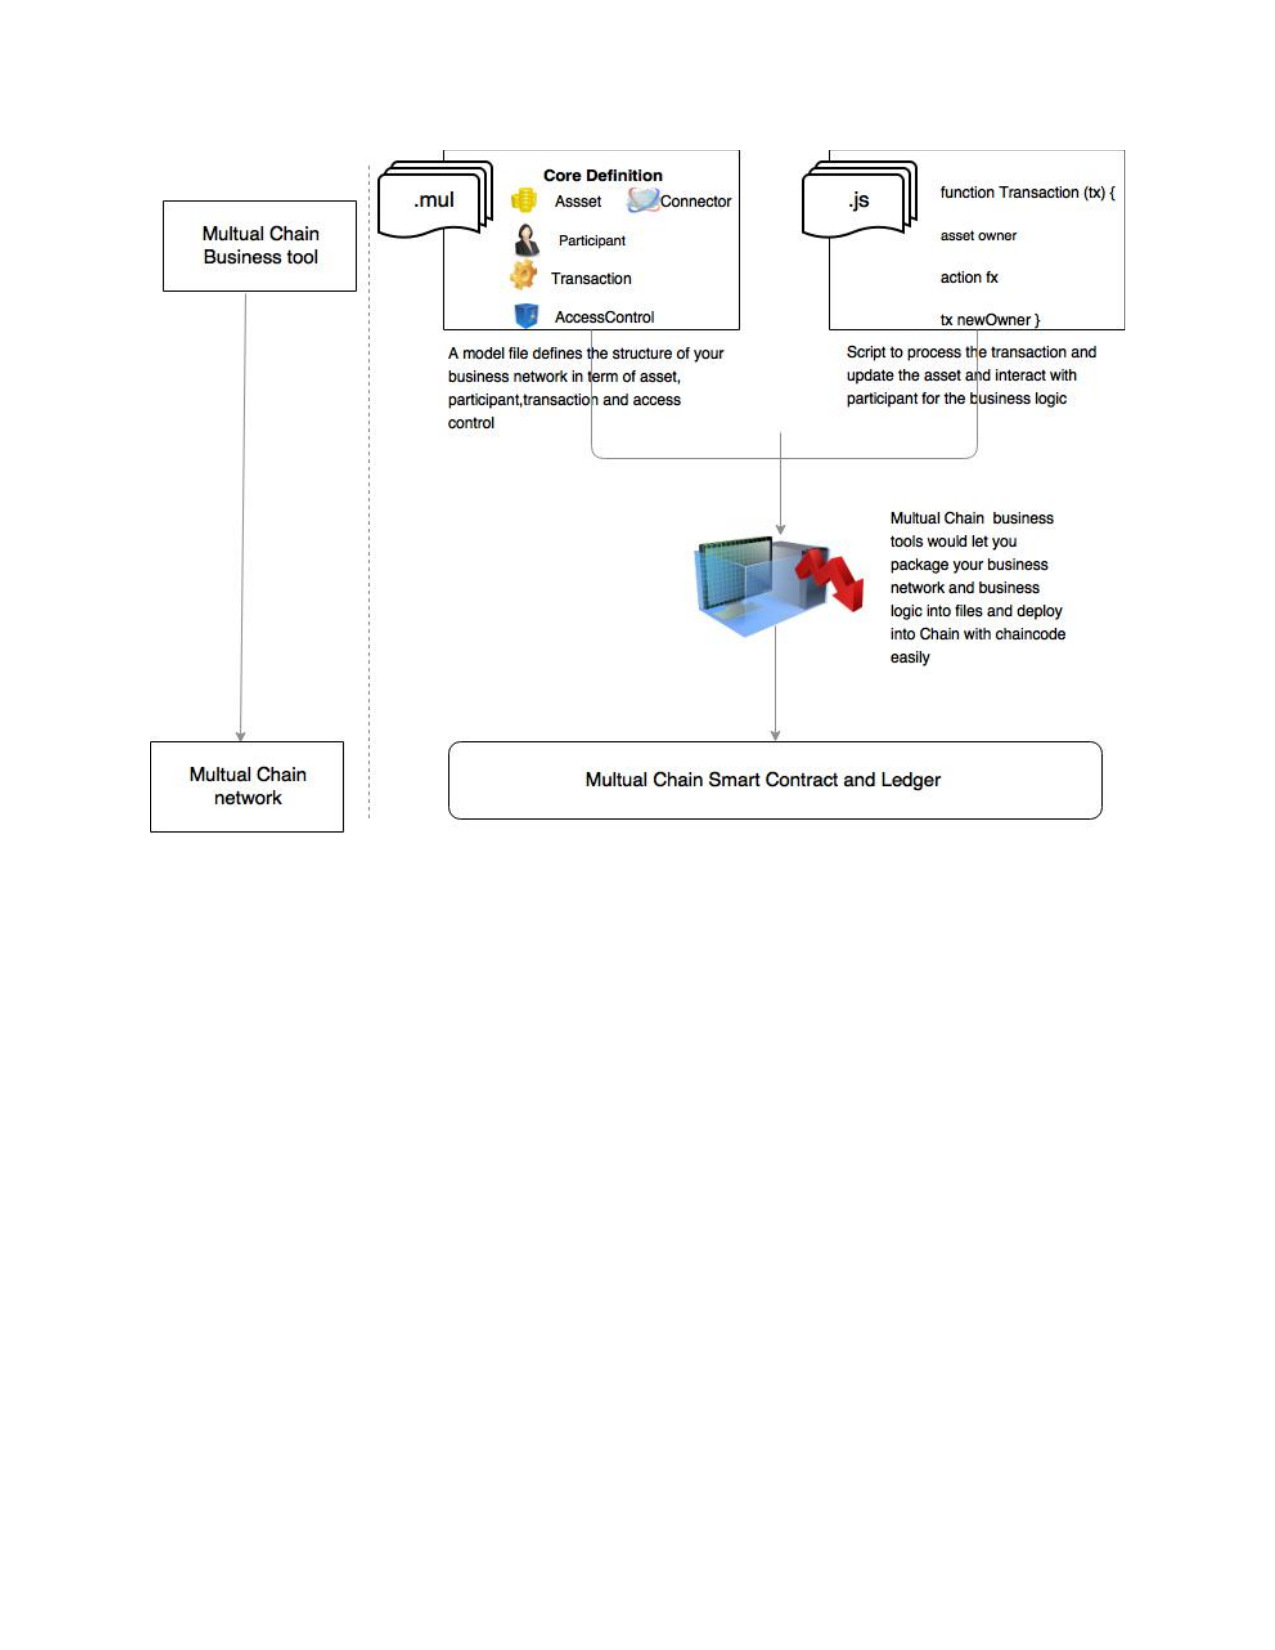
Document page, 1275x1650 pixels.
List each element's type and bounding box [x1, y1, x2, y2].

picture [150, 150, 1125, 834]
